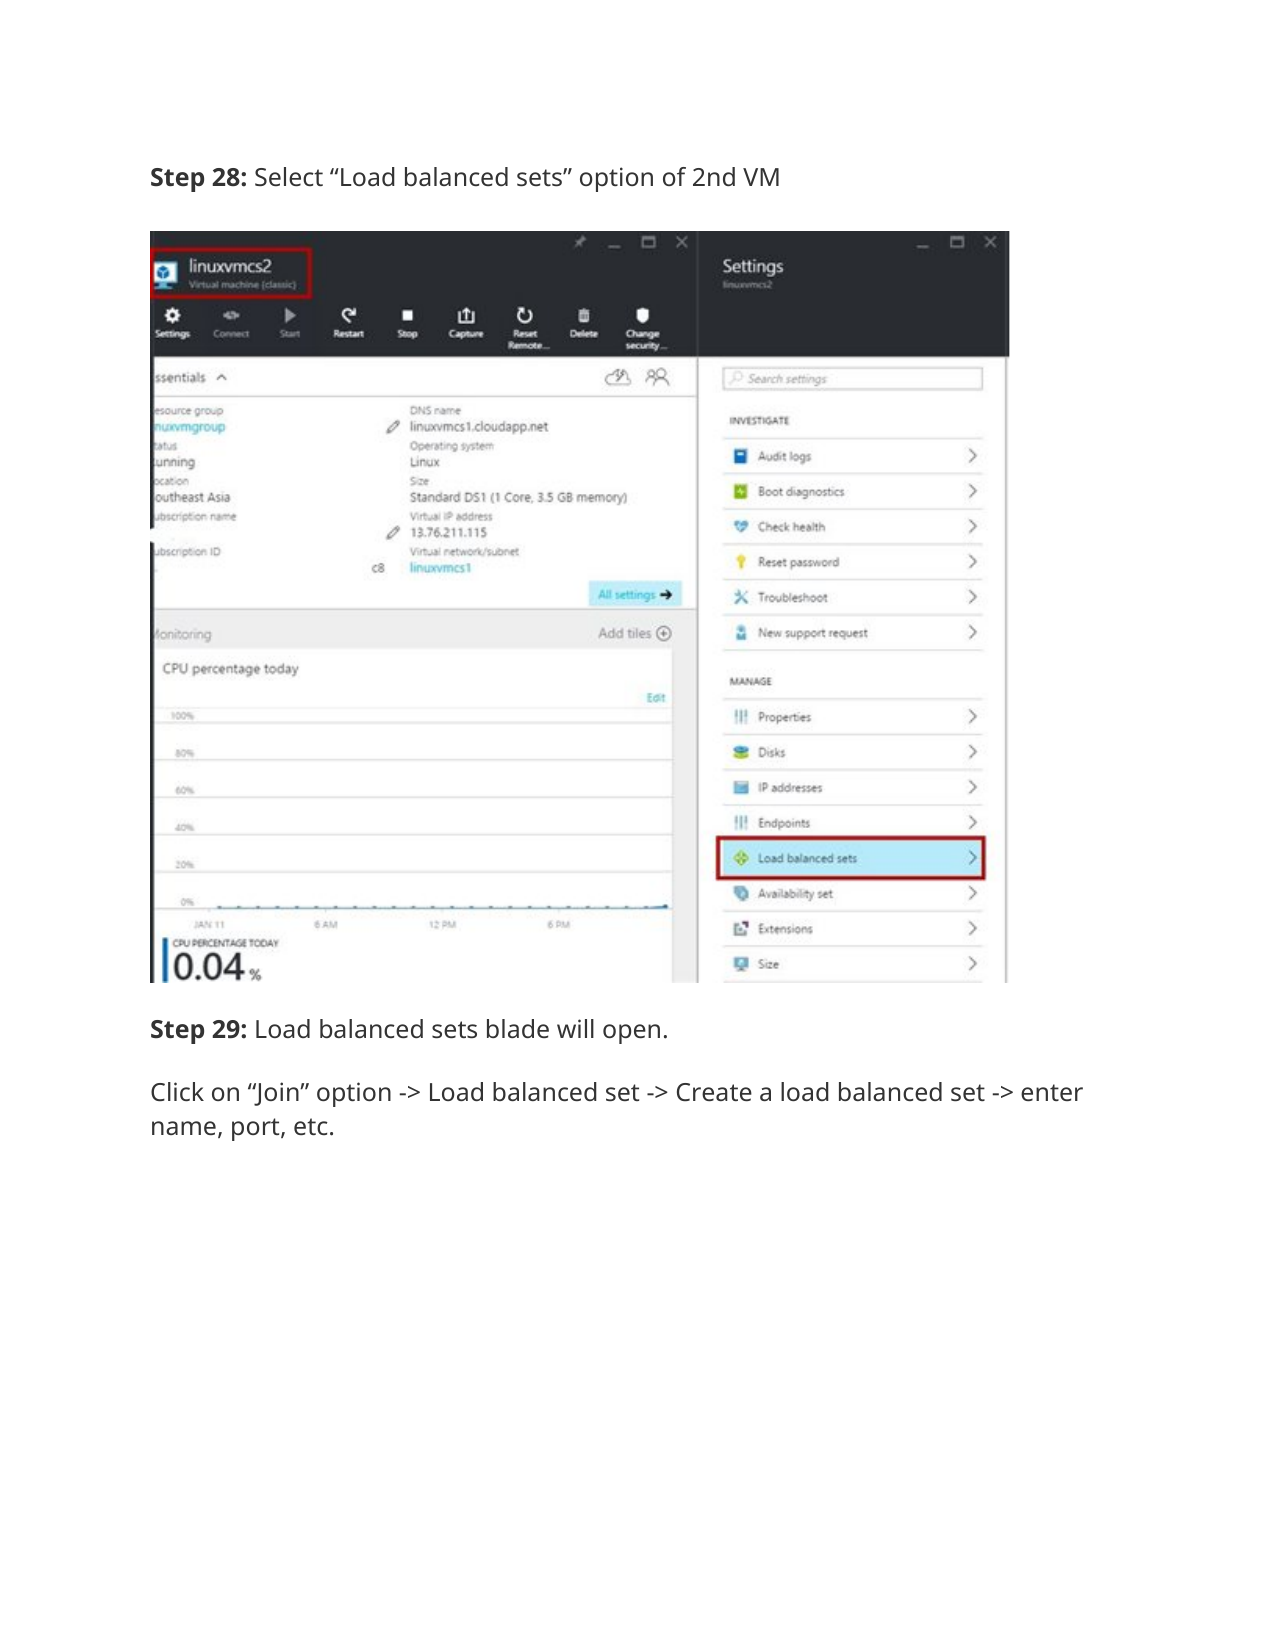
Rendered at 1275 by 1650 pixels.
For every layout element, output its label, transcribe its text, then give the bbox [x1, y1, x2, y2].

picture [150, 231, 1010, 983]
text Step 29: Load balanced sets blade will open. [150, 1012, 1125, 1046]
text Click on “Join” option -> Load balanced set -> Create a load balanced set -> enter name, port, etc. [150, 1075, 1125, 1143]
